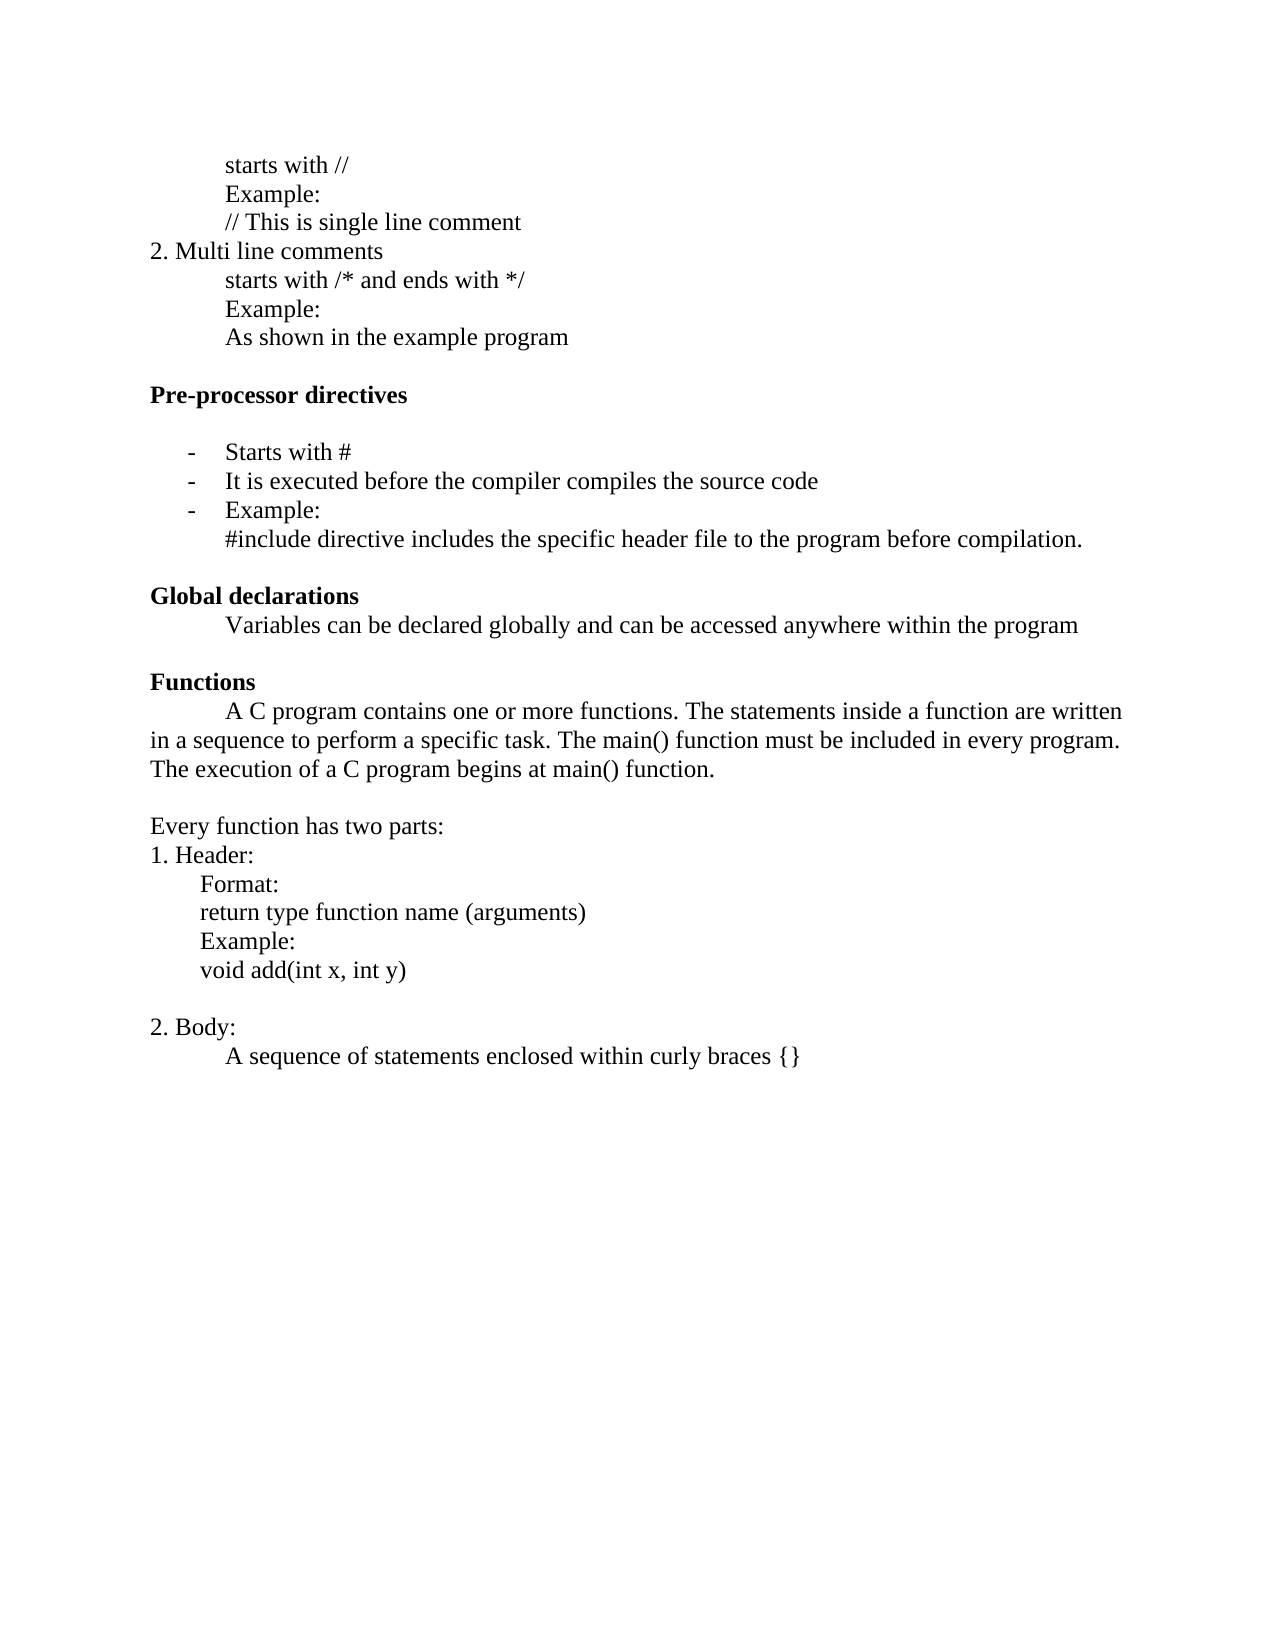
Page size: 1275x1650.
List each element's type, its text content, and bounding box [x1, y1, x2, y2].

text Pre-processor directives [150, 380, 1125, 409]
text Variables can be declared globally and can be accessed anywhere within the program [150, 610, 1125, 639]
text As shown in the example program [150, 322, 1125, 351]
list It is executed before the compiler compiles the source code [187, 466, 1125, 495]
list Example: #include directive includes the specific header file to the program before compilation. [187, 495, 1125, 552]
text 2. Body: [150, 1012, 1125, 1041]
text 1. Header: Format: return type function name (arguments) [150, 840, 1125, 926]
text Functions [150, 667, 1125, 696]
list Starts with # [187, 437, 1125, 466]
text A C program contains one or more functions. The statements inside a function are written in a sequence to perform a specific task. The main() function must be included in every program. The execution of a C program begins at main() function. [150, 696, 1125, 782]
text Every function has two parts: [150, 811, 1125, 840]
text void add(int x, int y) [150, 955, 1125, 984]
text Global declarations [150, 581, 1125, 610]
text Example: [150, 926, 1125, 955]
text A sequence of statements enclosed within curly braces {} [150, 1041, 1125, 1070]
text starts with // Example: // This is single line comment [150, 150, 1125, 236]
text 2. Multi line comments starts with /* and ends with */ Example: [150, 236, 1125, 322]
